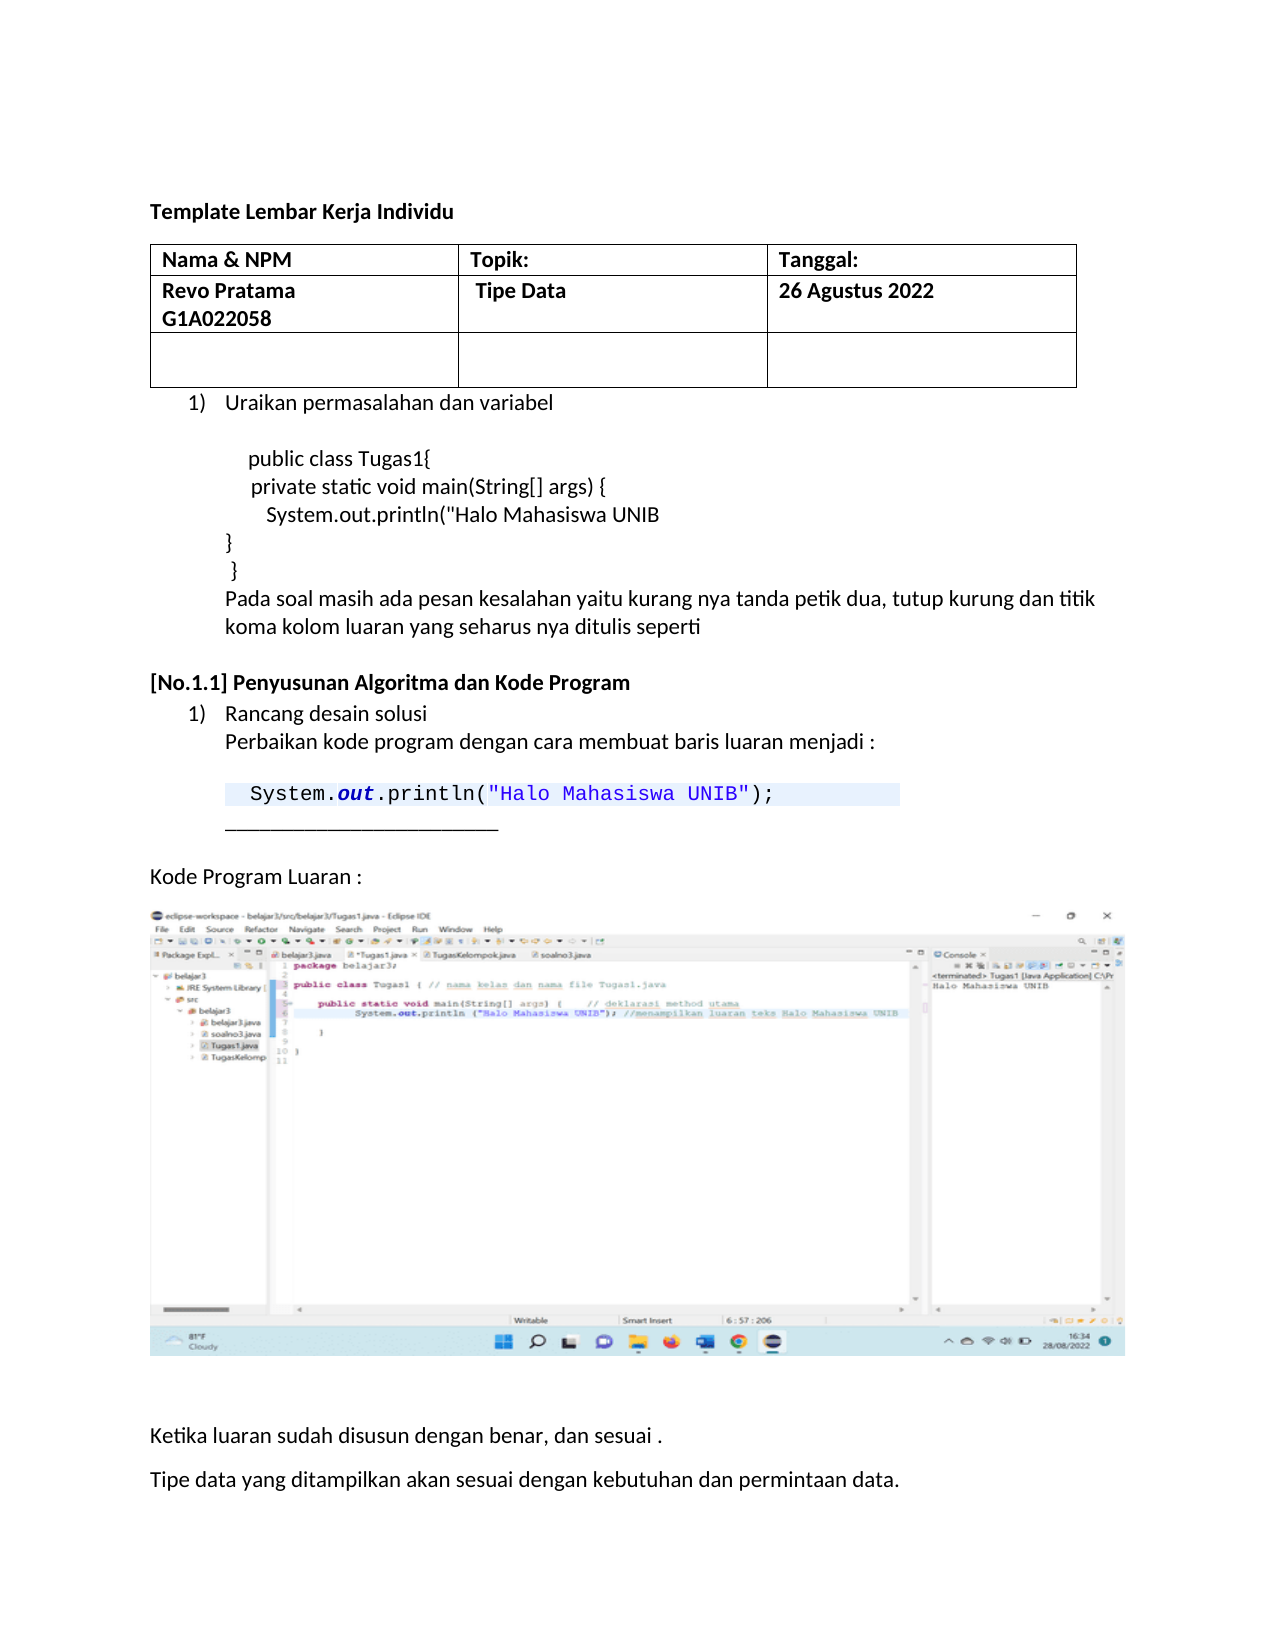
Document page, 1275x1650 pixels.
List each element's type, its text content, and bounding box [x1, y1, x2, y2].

table_cell Revo Pratama G1A022058 [151, 276, 458, 332]
list } [225, 528, 1125, 556]
table_header Nama & NPM [151, 245, 458, 275]
list Rancang desain solusi [187, 699, 1125, 727]
picture [150, 909, 1125, 1356]
table_header Tanggal: [768, 245, 1076, 275]
text Tipe data yang ditampilkan akan sesuai dengan kebutuhan dan permintaan data. [150, 1466, 1125, 1494]
text Kode Program Luaran : [150, 862, 1125, 891]
table_cell [768, 333, 1076, 387]
text Ketika luaran sudah disusun dengan benar, dan sesuai . [150, 1421, 1125, 1449]
list Uraikan permasalahan dan variabel [187, 388, 1125, 416]
table_cell [459, 333, 767, 387]
text Template Lembar Kerja Individu [150, 197, 1125, 225]
list private static void main(String[] args) { [225, 472, 1125, 500]
table_cell 26 Agustus 2022 [768, 276, 1076, 332]
list System.out.println("Halo Mahasiswa UNIB"); ________________________ [225, 783, 1125, 834]
table_cell Tipe Data [459, 276, 767, 332]
text public class Tugas1{ [150, 444, 1125, 472]
list } [225, 556, 1125, 584]
list System.out.println("Halo Mahasiswa UNIB [225, 500, 1125, 528]
list Perbaikan kode program dengan cara membuat baris luaran menjadi : [225, 727, 1125, 755]
list Pada soal masih ada pesan kesalahan yaitu kurang nya tanda petik dua, tutup kurung dan titik koma kolom luaran yang seharus nya ditulis seperti [225, 584, 1125, 641]
text [No.1.1] Penyusunan Algoritma dan Kode Program [150, 668, 1125, 697]
table_cell [151, 333, 458, 387]
table_header Topik: [459, 245, 767, 275]
